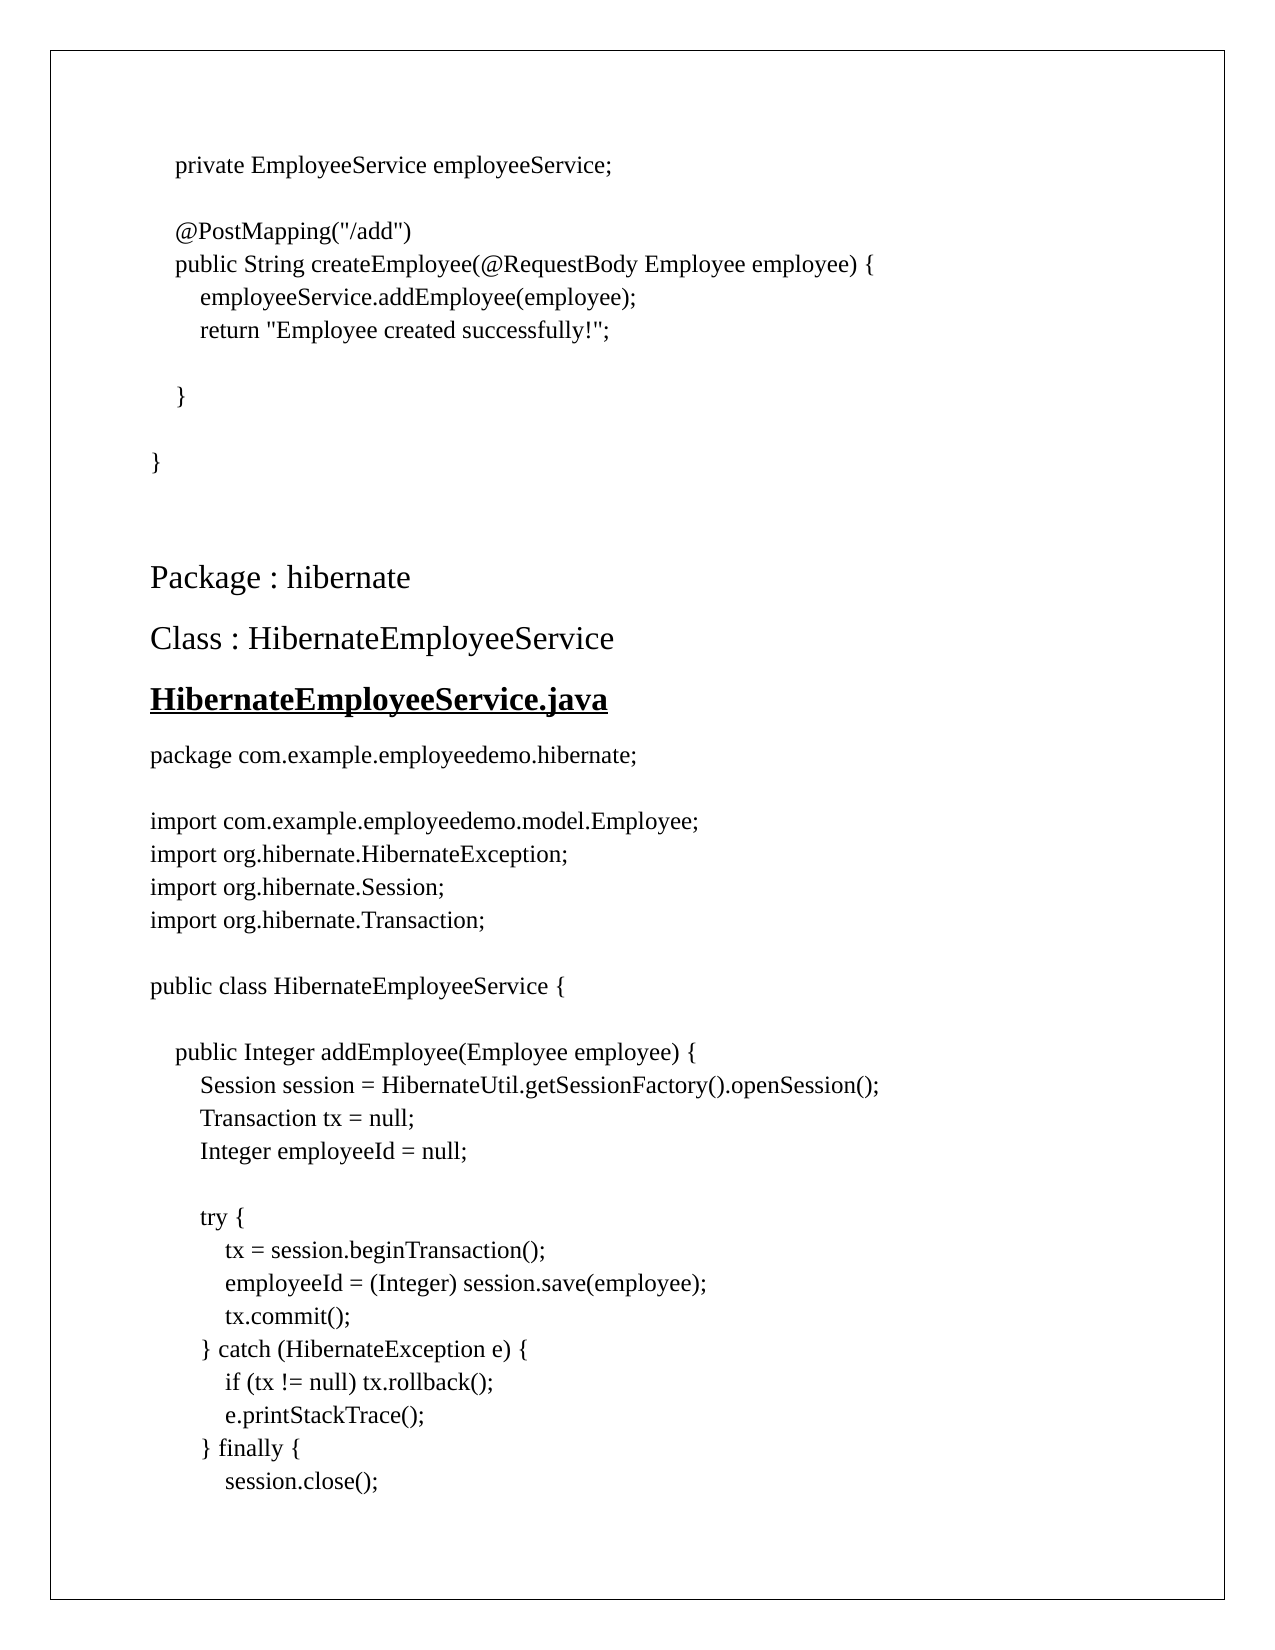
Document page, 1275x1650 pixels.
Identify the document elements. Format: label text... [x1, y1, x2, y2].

text Package : hibernate [150, 558, 1125, 596]
text HibernateEmployeeService.java [150, 679, 1125, 717]
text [150, 150, 1125, 476]
text Class : HibernateEmployeeService [150, 618, 1125, 657]
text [150, 740, 1125, 1495]
